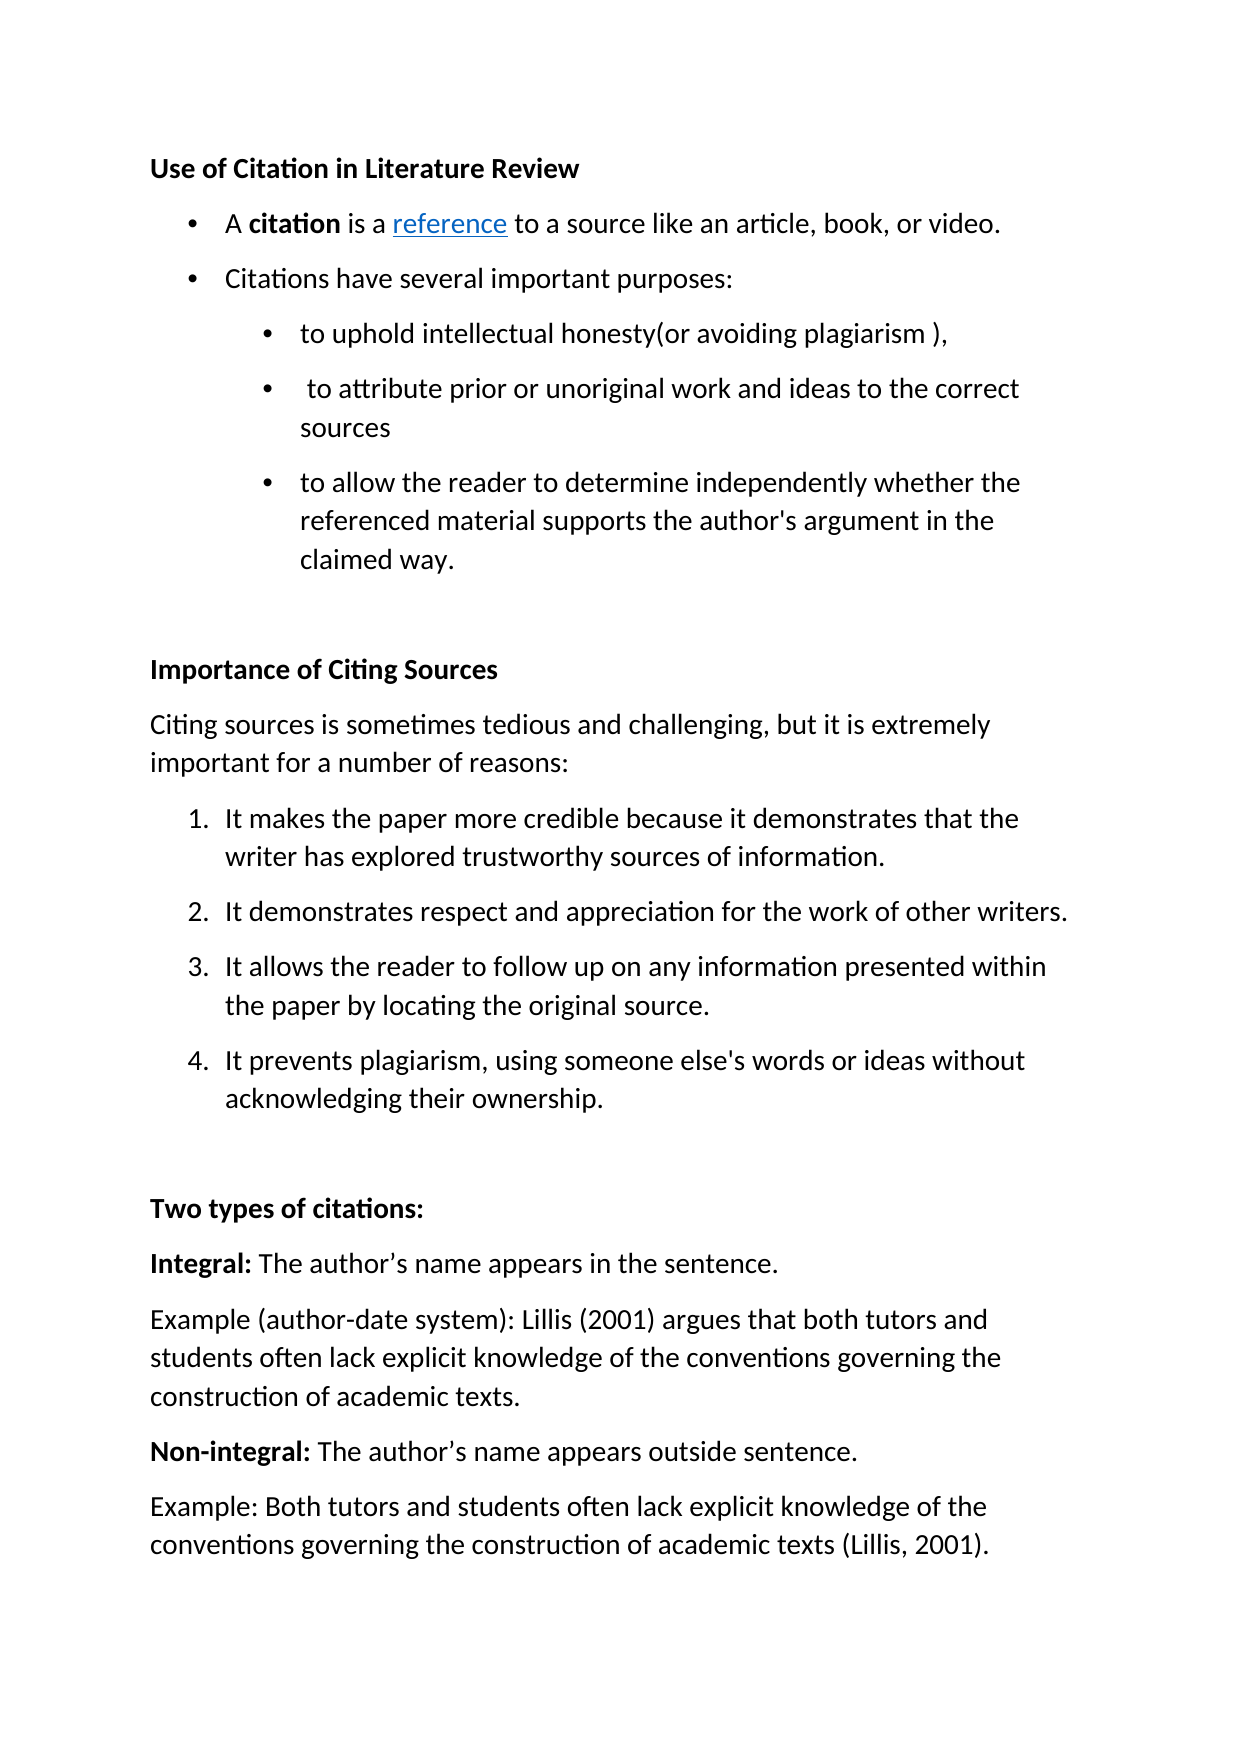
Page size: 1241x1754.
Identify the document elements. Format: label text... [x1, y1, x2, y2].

text Use of Citation in Literature Review [150, 150, 1090, 186]
text Citing sources is sometimes tedious and challenging, but it is extremely important for a number of reasons: [150, 706, 1090, 780]
list to allow the reader to determine independently whether the referenced material supports the author's argument in the claimed way. [262, 464, 1090, 576]
list It prevents plagiarism, using someone else's words or ideas without acknowledging their ownership. [187, 1042, 1090, 1116]
list Citations have several important purposes: [187, 260, 1090, 296]
text Two types of citations: [150, 1191, 1090, 1226]
list It makes the paper more credible because it demonstrates that the writer has explored trustworthy sources of information. [187, 800, 1090, 874]
text Example (author-date system): Lillis (2001) argues that both tutors and students often lack explicit knowledge of the conventions governing the construction of academic texts. [150, 1301, 1090, 1413]
text Importance of Citing Sources [150, 651, 1090, 687]
text Integral: The author’s name appears in the sentence. [150, 1246, 1090, 1281]
text Example: Both tutors and students often lack explicit knowledge of the conventions governing the construction of academic texts (Lillis, 2001). [150, 1488, 1090, 1562]
list to uphold intellectual honesty(or avoiding plagiarism ), [262, 315, 1090, 351]
list It demonstrates respect and appreciation for the work of other writers. [187, 893, 1090, 929]
list It allows the reader to follow up on any information presented within the paper by locating the original source. [187, 948, 1090, 1022]
list to attribute prior or unoriginal work and ideas to the correct sources [262, 370, 1090, 444]
text Non-integral: The author’s name appears outside sentence. [150, 1433, 1090, 1468]
list A citation is a reference to a source like an article, book, or video. [187, 205, 1090, 241]
